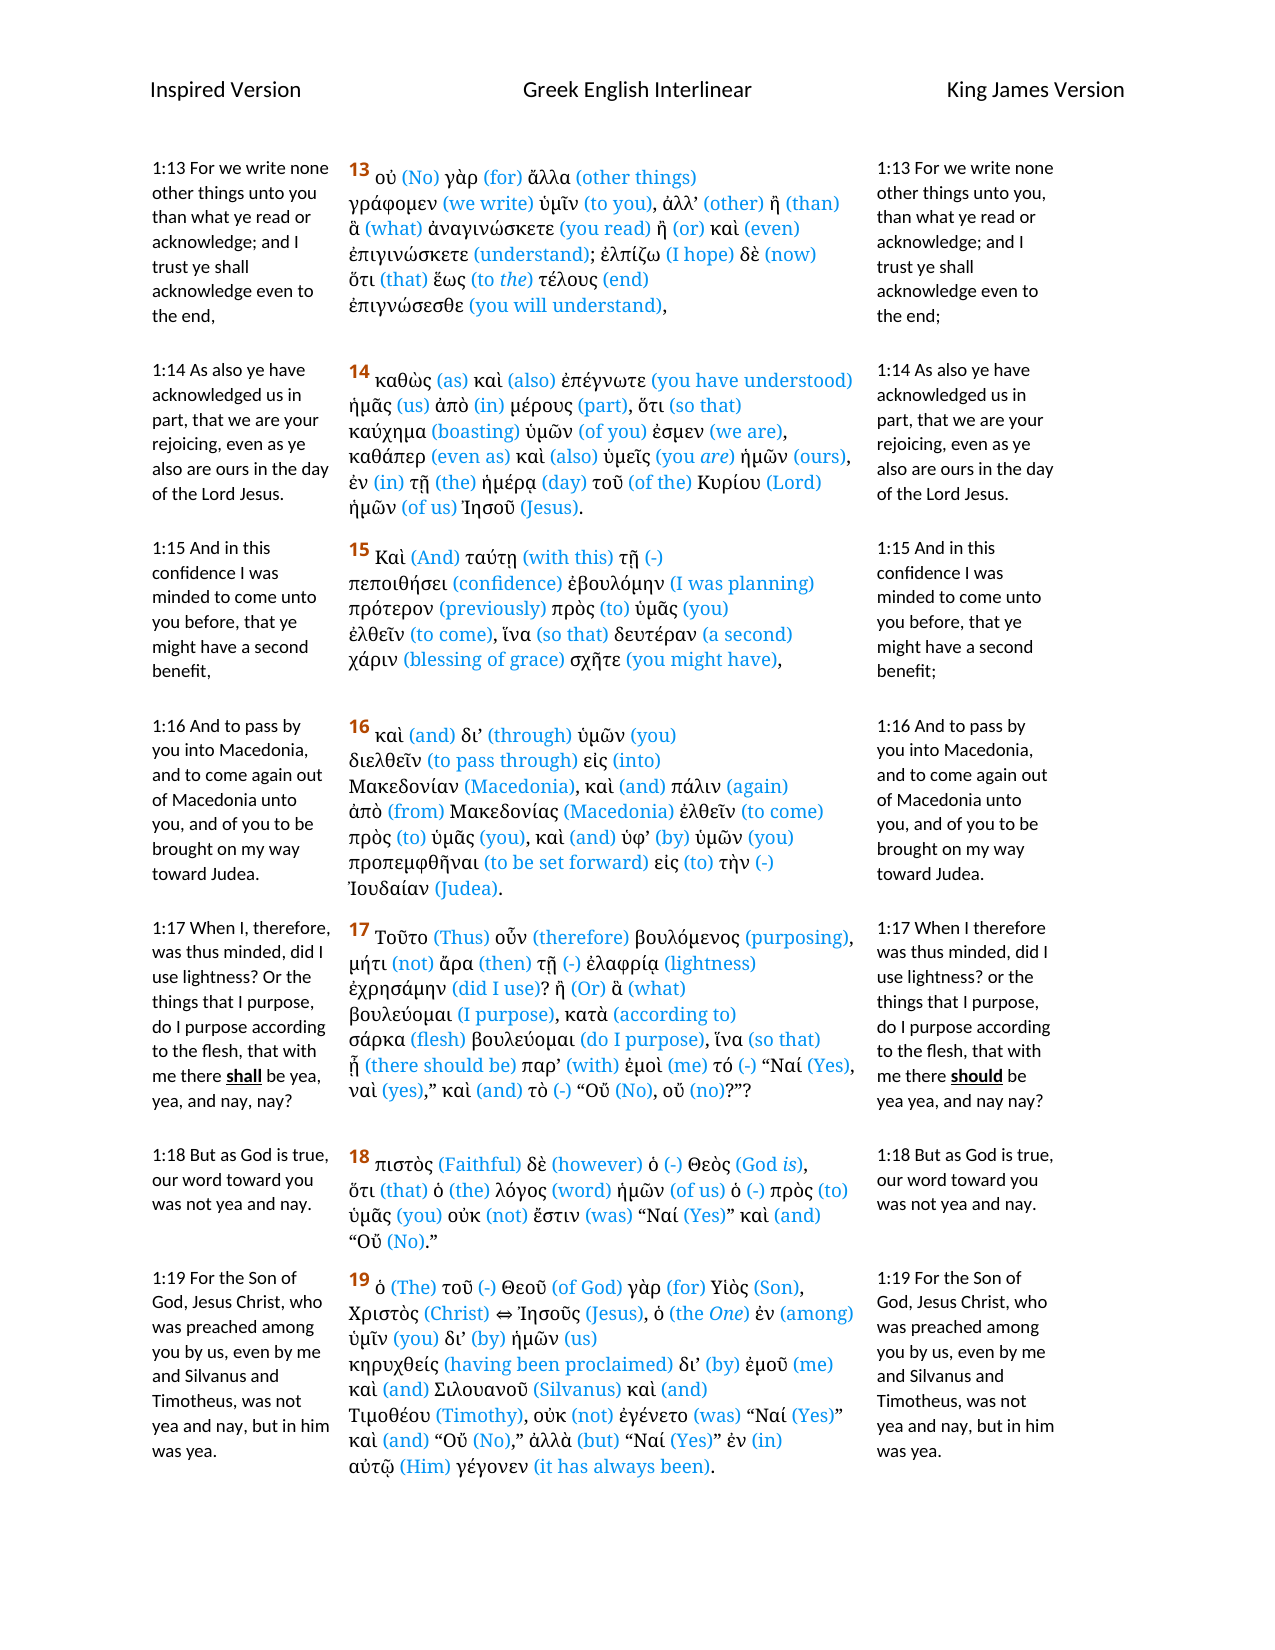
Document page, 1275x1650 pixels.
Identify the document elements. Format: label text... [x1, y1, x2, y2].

table_cell 15 Καὶ (And) ταύτῃ (with this) τῇ (-) πεποιθήσει (confidence) ἐβουλόμην (I was planning) πρότερον (previously) πρὸς (to) ὑμᾶς (you) ἐλθεῖν (to come), ἵνα (so that) δευτέραν (a second) χάριν (blessing of grace) σχῆτε (you might have), [342, 530, 865, 707]
table_cell 1:19 For the Son of God, Jesus Christ, who was preached among you by us, even by me and Silvanus and Timotheus, was not yea and nay, but in him was yea. [141, 1260, 342, 1487]
table_cell 14 καθὼς (as) καὶ (also) ἐπέγνωτε (you have understood) ἡμᾶς (us) ἀπὸ (in) μέρους (part), ὅτι (so that) καύχημα (boasting) ὑμῶν (of you) ἐσμεν (we are), καθάπερ (even as) καὶ (also) ὑμεῖς (you are) ἡμῶν (ours), ἐν (in) τῇ (the) ἡμέρᾳ (day) τοῦ (of the) Κυρίου (Lord) ἡμῶν (of us) Ἰησοῦ (Jesus). [342, 352, 865, 530]
table_cell 1:15 And in this confidence I was minded to come unto you before, that ye might have a second benefit, [141, 530, 342, 707]
table_cell 1:15 And in this confidence I was minded to come unto you before, that ye might have a second benefit; [865, 530, 1067, 707]
table_cell 1:13 For we write none other things unto you, than what ye read or acknowledge; and I trust ye shall acknowledge even to the end; [865, 150, 1067, 352]
table_cell 1:18 But as God is true, our word toward you was not yea and nay. [865, 1137, 1067, 1260]
table_cell 1:18 But as God is true, our word toward you was not yea and nay. [141, 1137, 342, 1260]
table_cell 19 ὁ (The) τοῦ (-) Θεοῦ (of God) γὰρ (for) Υἱὸς (Son), Χριστὸς (Christ) ⇔ Ἰησοῦς (Jesus), ὁ (the One) ἐν (among) ὑμῖν (you) δι’ (by) ἡμῶν (us) κηρυχθείς (having been proclaimed) δι’ (by) ἐμοῦ (me) καὶ (and) Σιλουανοῦ (Silvanus) καὶ (and) Τιμοθέου (Timothy), οὐκ (not) ἐγένετο (was) “Ναί (Yes)” καὶ (and) “Οὔ (No),” ἀλλὰ (but) “Ναί (Yes)” ἐν (in) αὐτῷ (Him) γέγονεν (it has always been). [342, 1260, 865, 1487]
table_cell 1:17 When I therefore was thus minded, did I use lightness? or the things that I purpose, do I purpose according to the flesh, that with me there should be yea yea, and nay nay? [865, 910, 1067, 1137]
table_cell 17 Τοῦτο (Thus) οὖν (therefore) βουλόμενος (purposing), μήτι (not) ἄρα (then) τῇ (-) ἐλαφρίᾳ (lightness) ἐχρησάμην (did I use)? ἢ (Or) ἃ (what) βουλεύομαι (I purpose), κατὰ (according to) σάρκα (flesh) βουλεύομαι (do I purpose), ἵνα (so that) ᾖ (there should be) παρ’ (with) ἐμοὶ (me) τό (-) “Ναί (Yes), ναὶ (yes),” καὶ (and) τὸ (-) “Οὔ (No), οὔ (no)?”? [342, 910, 865, 1137]
table_cell 1:14 As also ye have acknowledged us in part, that we are your rejoicing, even as ye also are ours in the day of the Lord Jesus. [865, 352, 1067, 530]
table_cell 1:16 And to pass by you into Macedonia, and to come again out of Macedonia unto you, and of you to be brought on my way toward Judea. [141, 708, 342, 910]
table_cell 18 πιστὸς (Faithful) δὲ (however) ὁ (-) Θεὸς (God is), ὅτι (that) ὁ (the) λόγος (word) ἡμῶν (of us) ὁ (-) πρὸς (to) ὑμᾶς (you) οὐκ (not) ἔστιν (was) “Ναί (Yes)” καὶ (and) “Οὔ (No).” [342, 1137, 865, 1260]
table_cell 16 καὶ (and) δι’ (through) ὑμῶν (you) διελθεῖν (to pass through) εἰς (into) Μακεδονίαν (Macedonia), καὶ (and) πάλιν (again) ἀπὸ (from) Μακεδονίας (Macedonia) ἐλθεῖν (to come) πρὸς (to) ὑμᾶς (you), καὶ (and) ὑφ’ (by) ὑμῶν (you) προπεμφθῆναι (to be set forward) εἰς (to) τὴν (-) Ἰουδαίαν (Judea). [342, 708, 865, 910]
table_cell 13 οὐ (No) γὰρ (for) ἄλλα (other things) γράφομεν (we write) ὑμῖν (to you), ἀλλ’ (other) ἢ (than) ἃ (what) ἀναγινώσκετε (you read) ἢ (or) καὶ (even) ἐπιγινώσκετε (understand); ἐλπίζω (I hope) δὲ (now) ὅτι (that) ἕως (to the) τέλους (end) ἐπιγνώσεσθε (you will understand), [342, 150, 865, 352]
table_cell 1:16 And to pass by you into Macedonia, and to come again out of Macedonia unto you, and of you to be brought on my way toward Judea. [865, 708, 1067, 910]
table_cell 1:17 When I, therefore, was thus minded, did I use lightness? Or the things that I purpose, do I purpose according to the flesh, that with me there shall be yea, yea, and nay, nay? [141, 910, 342, 1137]
table_cell 1:13 For we write none other things unto you than what ye read or acknowledge; and I trust ye shall acknowledge even to the end, [141, 150, 342, 352]
table_cell 1:19 For the Son of God, Jesus Christ, who was preached among you by us, even by me and Silvanus and Timotheus, was not yea and nay, but in him was yea. [865, 1260, 1067, 1487]
table_cell 1:14 As also ye have acknowledged us in part, that we are your rejoicing, even as ye also are ours in the day of the Lord Jesus. [141, 352, 342, 530]
